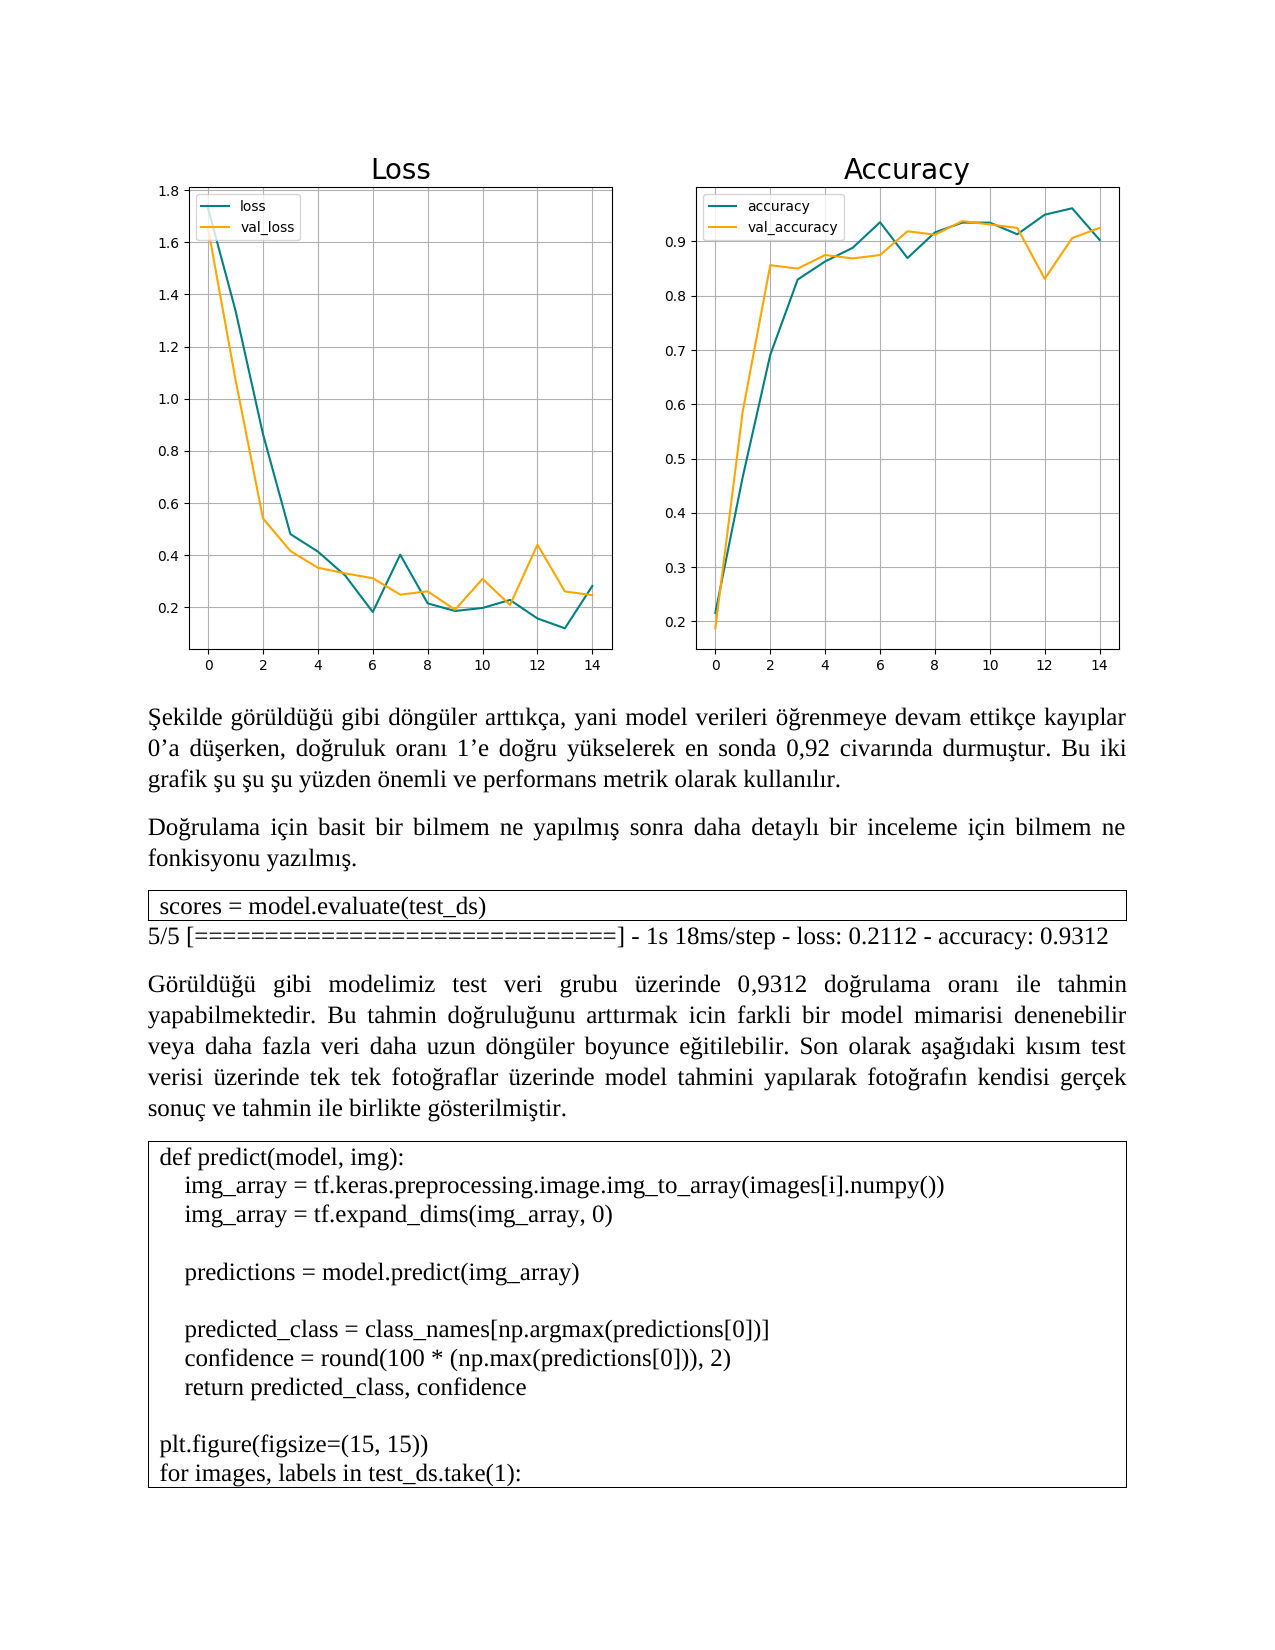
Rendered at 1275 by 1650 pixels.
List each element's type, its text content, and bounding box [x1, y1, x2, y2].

text Görüldüğü gibi modelimiz test veri grubu üzerinde 0,9312 doğrulama oranı ile tahmin yapabilmektedir. Bu tahmin doğruluğunu arttırmak icin farkli bir model mimarisi denenebilir veya daha fazla veri daha uzun döngüler boyunce eğitilebilir. Son olarak aşağıdaki kısım test verisi üzerinde tek tek fotoğraflar üzerinde model tahmini yapılarak fotoğrafın kendisi gerçek sonuç ve tahmin ile birlikte gösterilmiştir. [148, 969, 1127, 1122]
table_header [149, 1142, 1126, 1487]
picture [147, 147, 1128, 683]
text Şekilde görüldüğü gibi döngüler arttıkça, yani model verileri öğrenmeye devam ettikçe kayıplar 0’a düşerken, doğruluk oranı 1’e doğru yükselerek en sonda 0,92 civarında durmuştur. Bu iki grafik şu şu şu yüzden önemli ve performans metrik olarak kullanılır. [148, 702, 1127, 793]
text 5/5 [==============================] - 1s 18ms/step - loss: 0.2112 - accuracy: 0.9312 [148, 921, 1127, 950]
text Doğrulama için basit bir bilmem ne yapılmış sonra daha detaylı bir inceleme için bilmem ne fonkisyonu yazılmış. [148, 812, 1127, 871]
table_header scores = model.evaluate(test_ds) [149, 891, 1126, 920]
